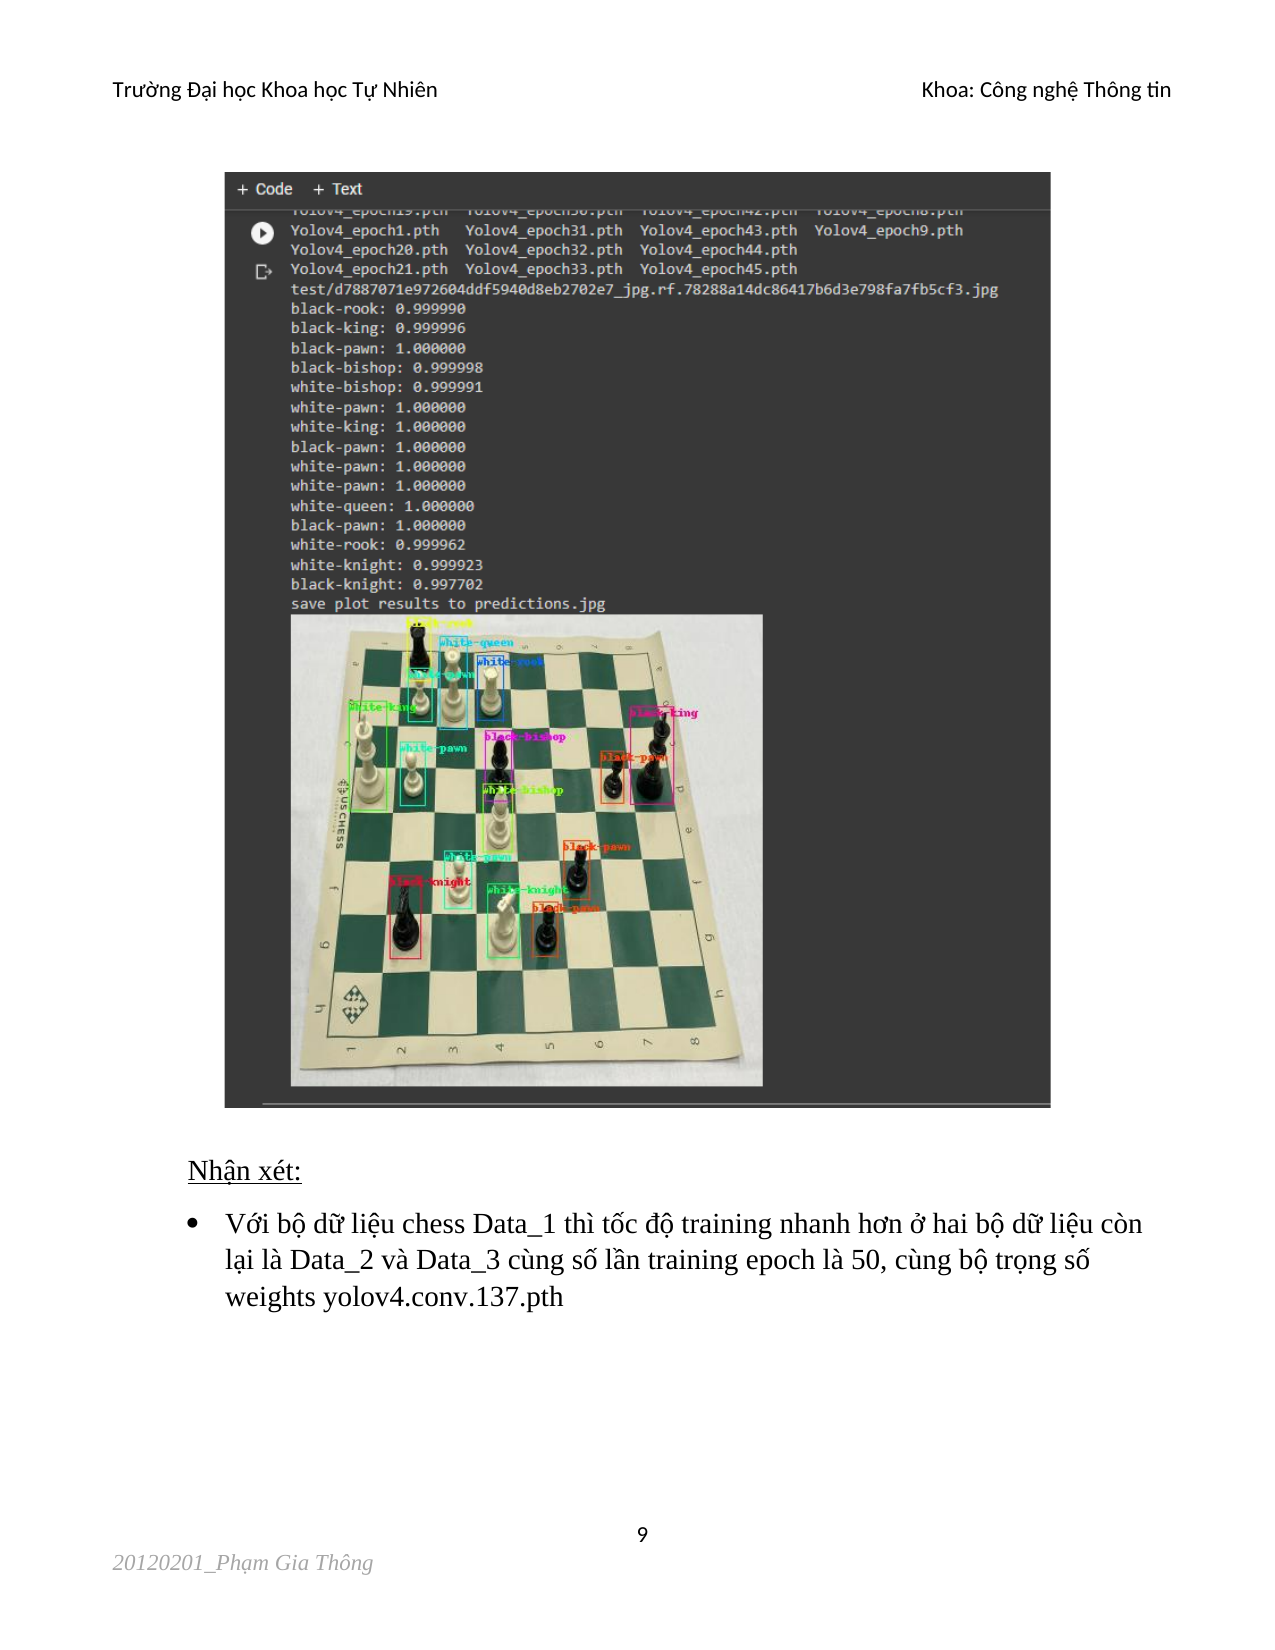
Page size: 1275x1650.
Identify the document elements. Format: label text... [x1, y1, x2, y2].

text Nhận xét: [150, 1153, 1172, 1187]
list Với bộ dữ liệu chess Data_1 thì tốc độ training nhanh hơn ở hai bộ dữ liệu còn lại là Data_2 và Data_3 cùng số lần training epoch là 50, cùng bộ trọng số weights yolov4.conv.137.pth [187, 1206, 1172, 1312]
picture [224, 172, 1051, 1108]
